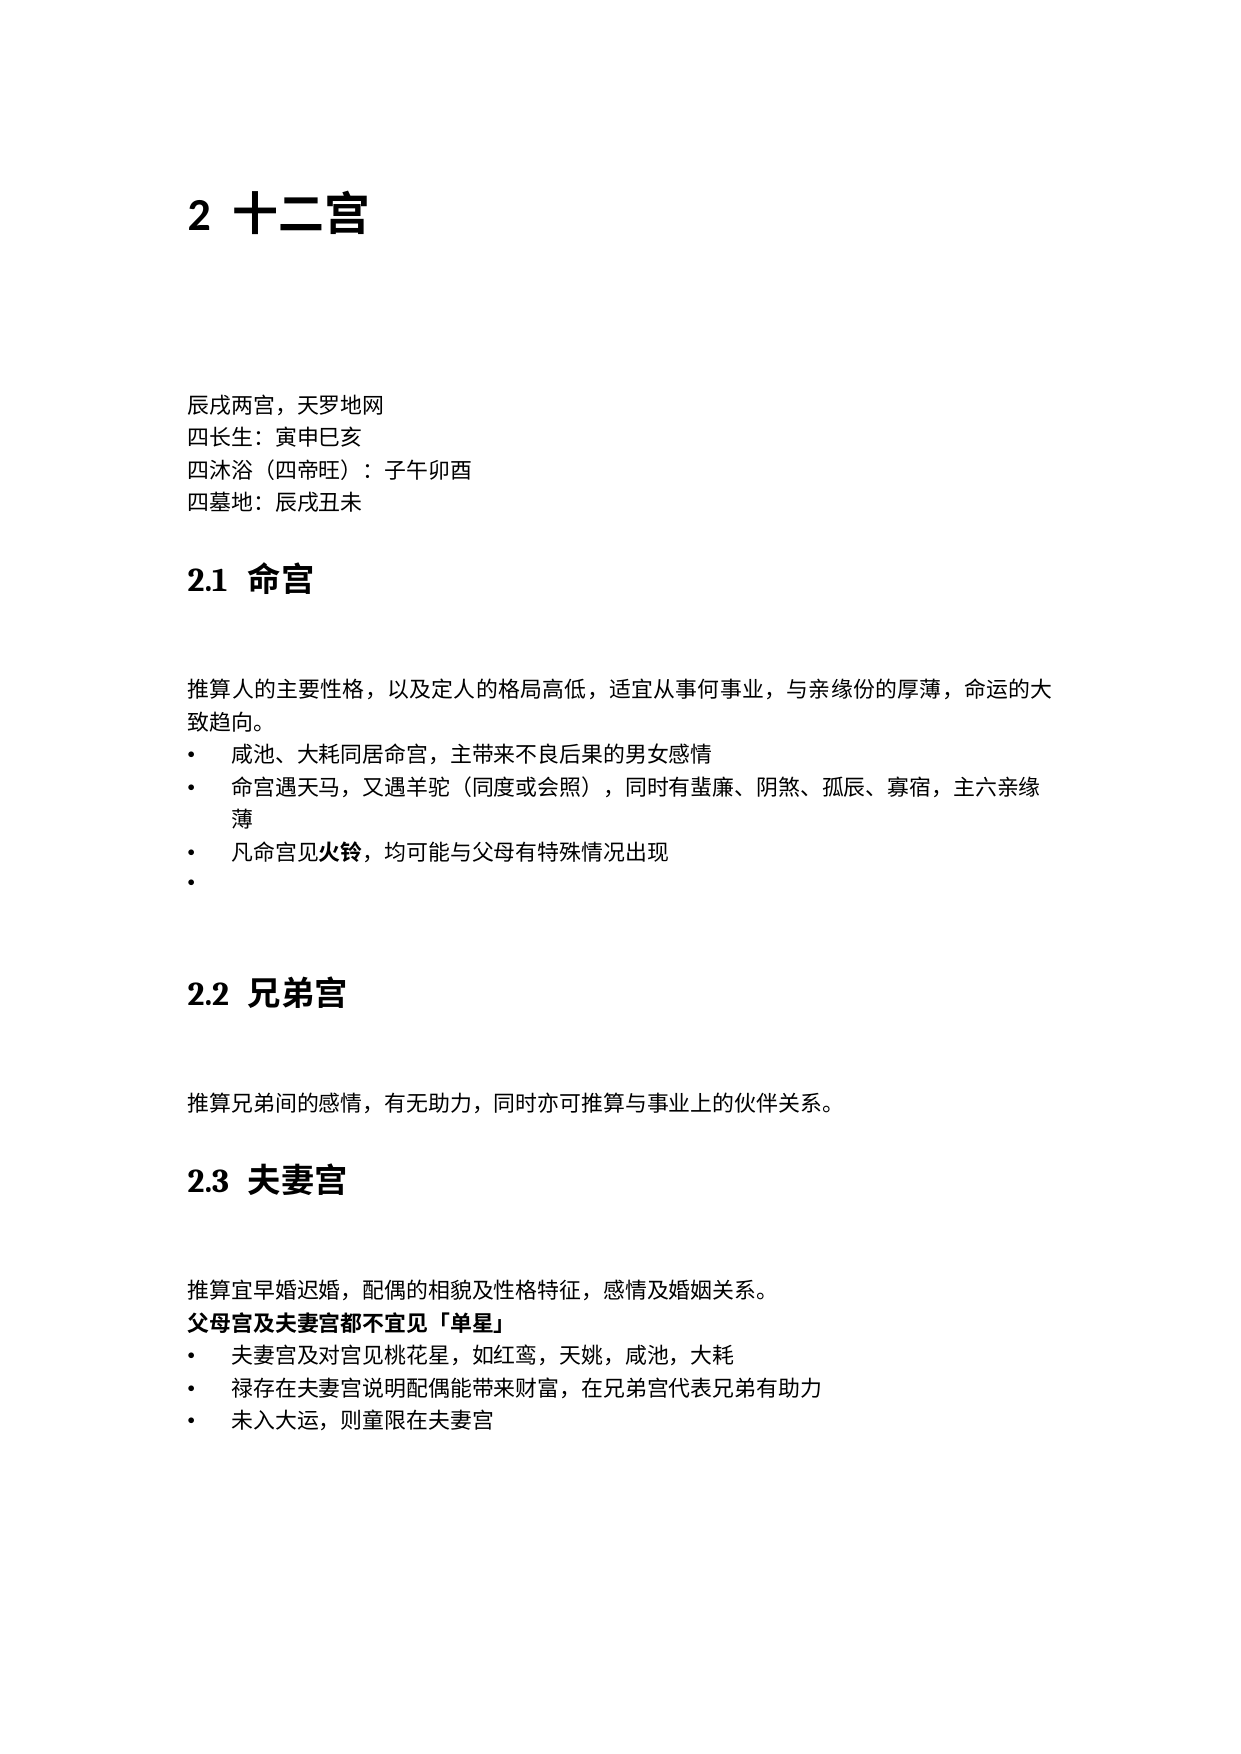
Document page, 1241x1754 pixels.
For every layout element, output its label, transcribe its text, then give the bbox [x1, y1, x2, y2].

subtitle 兄弟宫 [187, 959, 1053, 1024]
text 四墓地：辰戌丑未 [187, 485, 1053, 517]
list 夫妻宫及对宫见桃花星，如红鸾，天姚，咸池，大耗 [187, 1338, 1053, 1370]
text 推算兄弟间的感情，有无助力，同时亦可推算与事业上的伙伴关系。 [187, 1086, 1053, 1118]
subtitle 命宫 [187, 544, 1053, 609]
text 辰戌两宫，天罗地网 [187, 387, 1053, 420]
text 四沐浴（四帝旺）：子午卯酉 [187, 452, 1053, 485]
list 命宫遇天马，又遇羊驼（同度或会照），同时有蜚廉、阴煞、孤辰、寡宿，主六亲缘薄 [187, 769, 1053, 834]
text 四长生：寅申巳亥 [187, 420, 1053, 452]
list 禄存在夫妻宫说明配偶能带来财富，在兄弟宫代表兄弟有助力 [187, 1370, 1053, 1403]
subtitle 夫妻宫 [187, 1146, 1053, 1211]
text 父母宫及夫妻宫都不宜见「单星」 [187, 1305, 1053, 1338]
list 咸池、大耗同居命宫，主带来不良后果的男女感情 [187, 737, 1053, 769]
text 推算人的主要性格，以及定人的格局高低，适宜从事何事业，与亲缘份的厚薄，命运的大致趋向。 [187, 672, 1053, 737]
list 未入大运，则童限在夫妻宫 [187, 1403, 1053, 1435]
list 凡命宫见火铃，均可能与父母有特殊情况出现 [187, 834, 1053, 867]
text 推算宜早婚迟婚，配偶的相貌及性格特征，感情及婚姻关系。 [187, 1273, 1053, 1305]
subtitle 十二宫 [187, 162, 1053, 259]
